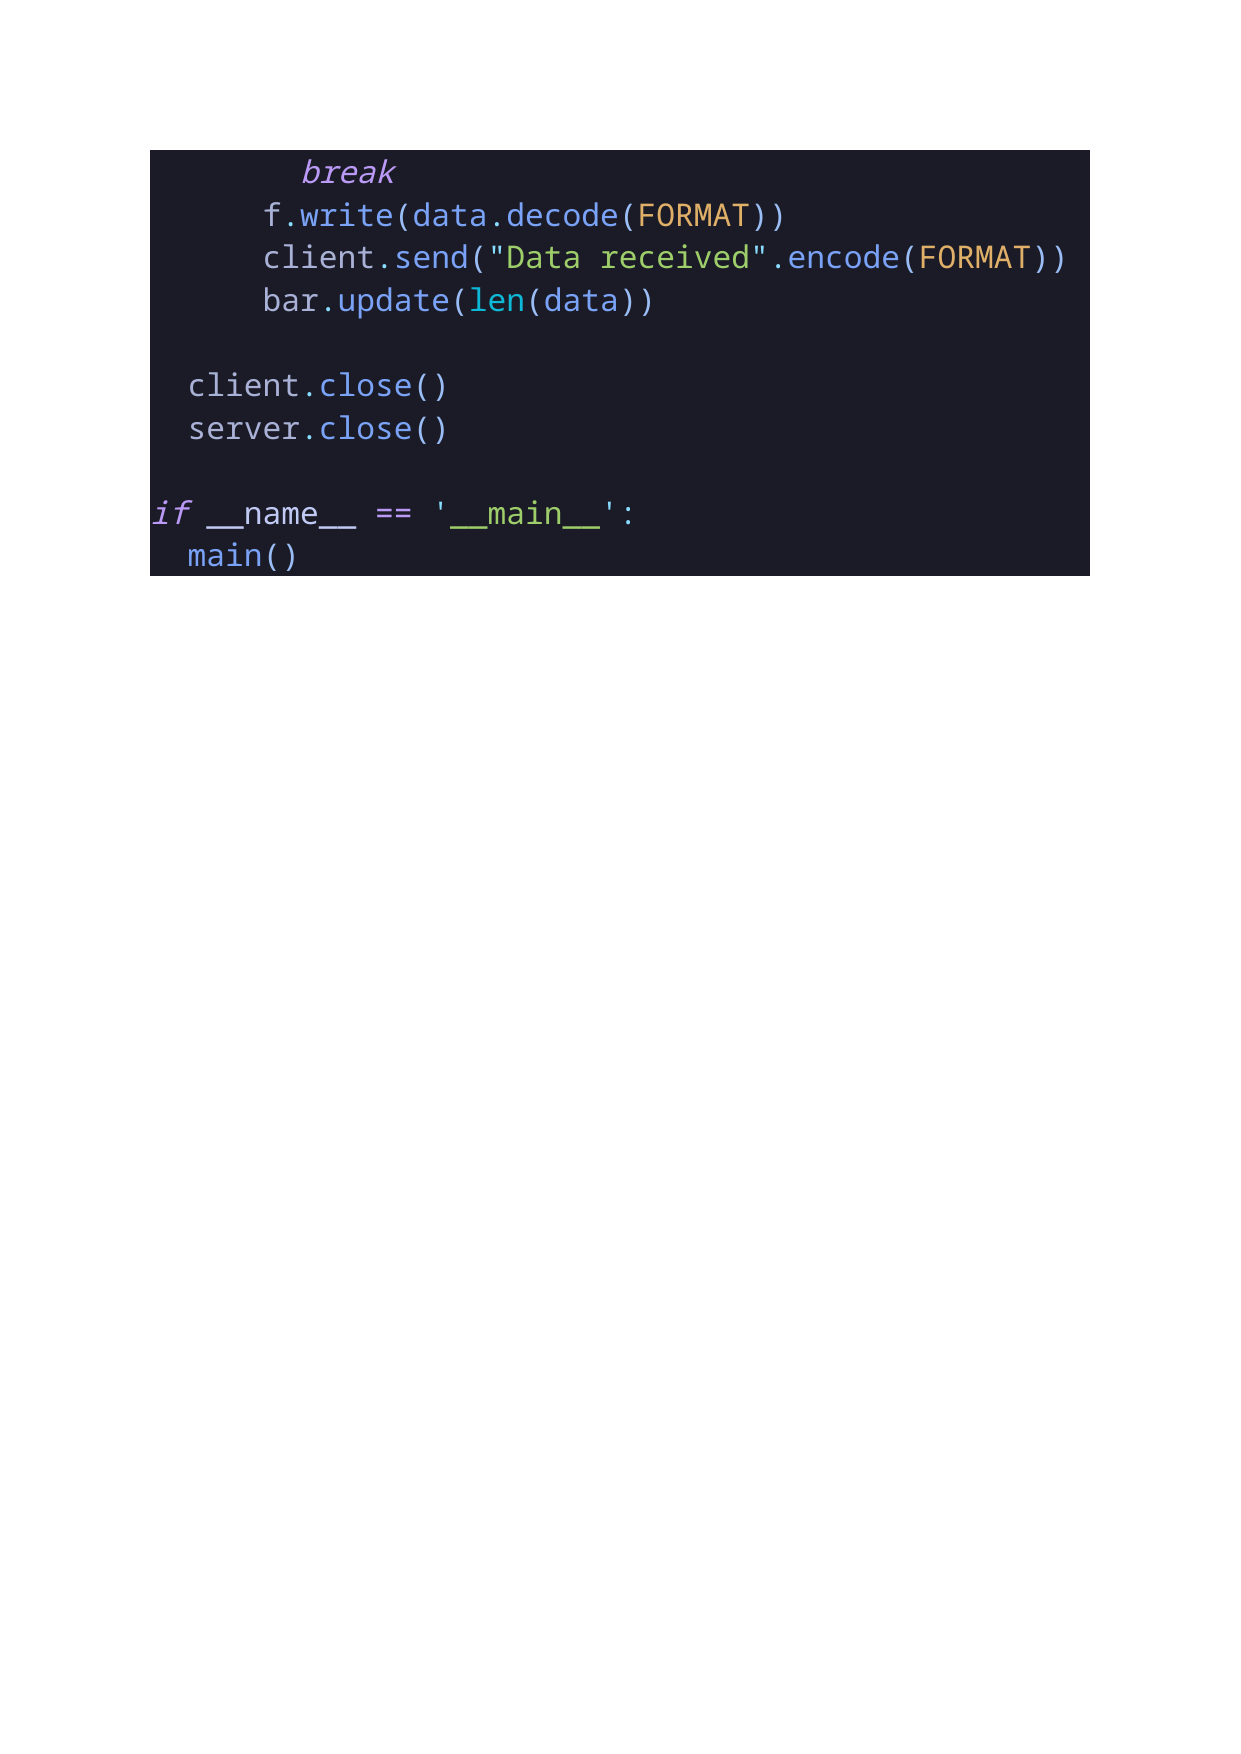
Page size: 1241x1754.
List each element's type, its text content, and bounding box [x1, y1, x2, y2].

text break [150, 150, 1090, 193]
text server.close() [150, 406, 1090, 448]
text client.send("Data received".encode(FORMAT)) [150, 235, 1090, 278]
text main() [150, 533, 1090, 576]
text f.write(data.decode(FORMAT)) [150, 193, 1090, 235]
text bar.update(len(data)) [150, 278, 1090, 320]
text if __name__ == '__main__': [150, 491, 1090, 533]
text client.close() [150, 363, 1090, 406]
